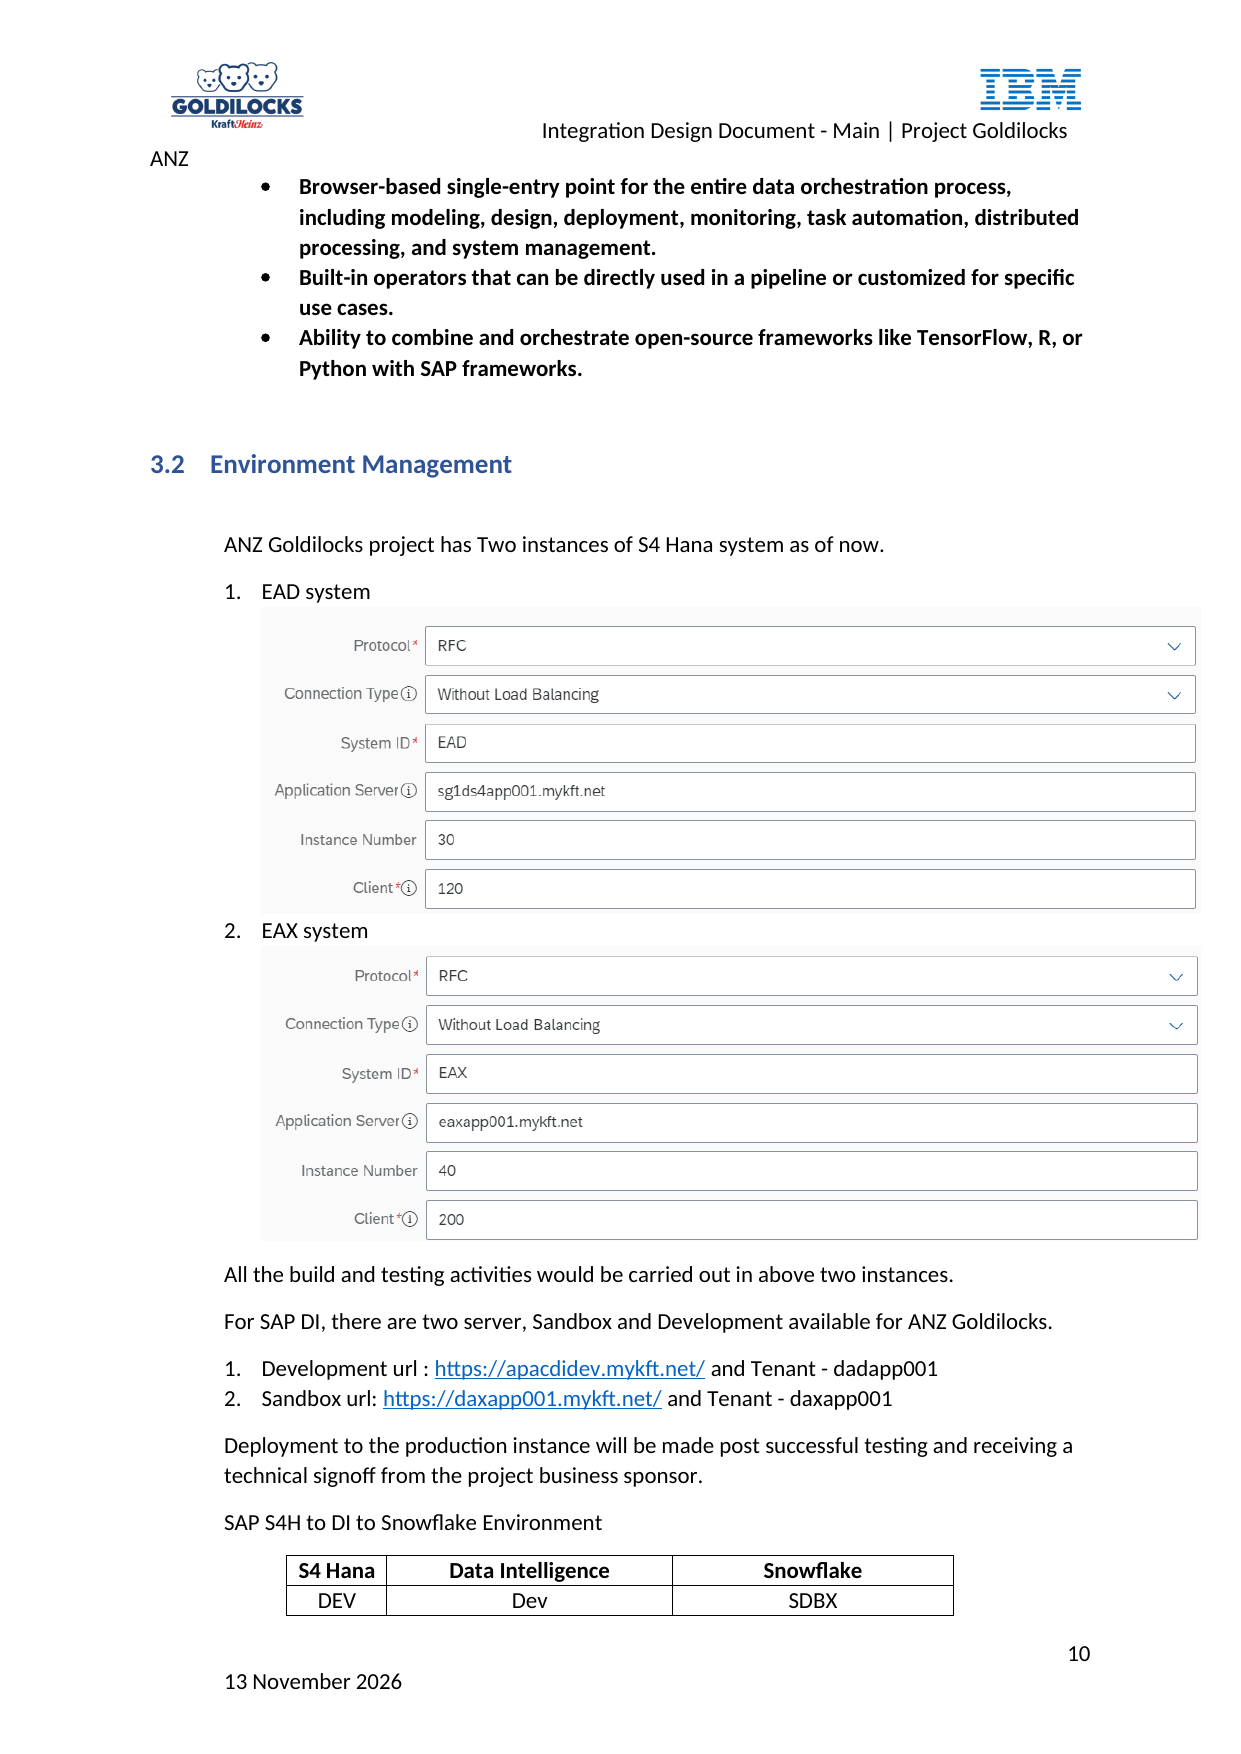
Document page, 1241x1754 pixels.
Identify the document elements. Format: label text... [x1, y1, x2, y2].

list Ability to combine and orchestrate open-source frameworks like TensorFlow, R, or Python with SAP frameworks. [261, 323, 1090, 382]
picture [261, 946, 1202, 1241]
picture [975, 64, 1086, 115]
table_cell DEV [287, 1586, 386, 1615]
table_cell Dev [387, 1586, 672, 1615]
picture [150, 53, 321, 139]
text For SAP DI, there are two server, Sandbox and Development available for ANZ Goldilocks. [224, 1307, 1090, 1335]
picture [261, 607, 1202, 914]
table_header S4 Hana [287, 1556, 386, 1585]
table_header Data Intelligence [387, 1556, 672, 1585]
list Development url : https://apacdidev.mykft.net/ and Tenant - dadapp001 [224, 1354, 1090, 1382]
list Browser-based single-entry point for the entire data orchestration process, including modeling, design, deployment, monitoring, task automation, distributed processing, and system management. [261, 172, 1090, 261]
list Built-in operators that can be directly used in a pipeline or customized for specific use cases. [261, 263, 1090, 321]
text All the build and testing activities would be carried out in above two instances. [224, 1260, 1090, 1288]
subtitle Environment Management [150, 447, 1090, 480]
table_header Snowflake [673, 1556, 953, 1585]
text ANZ Goldilocks project has Two instances of S4 Hana system as of now. [224, 530, 1090, 558]
text Deployment to the production instance will be made post successful testing and receiving a technical signoff from the project business sponsor. [224, 1431, 1090, 1489]
list Sandbox url: https://daxapp001.mykft.net/ and Tenant - daxapp001 [224, 1384, 1090, 1412]
table_cell SDBX [673, 1586, 953, 1615]
text SAP S4H to DI to Snowflake Environment [224, 1508, 1090, 1536]
